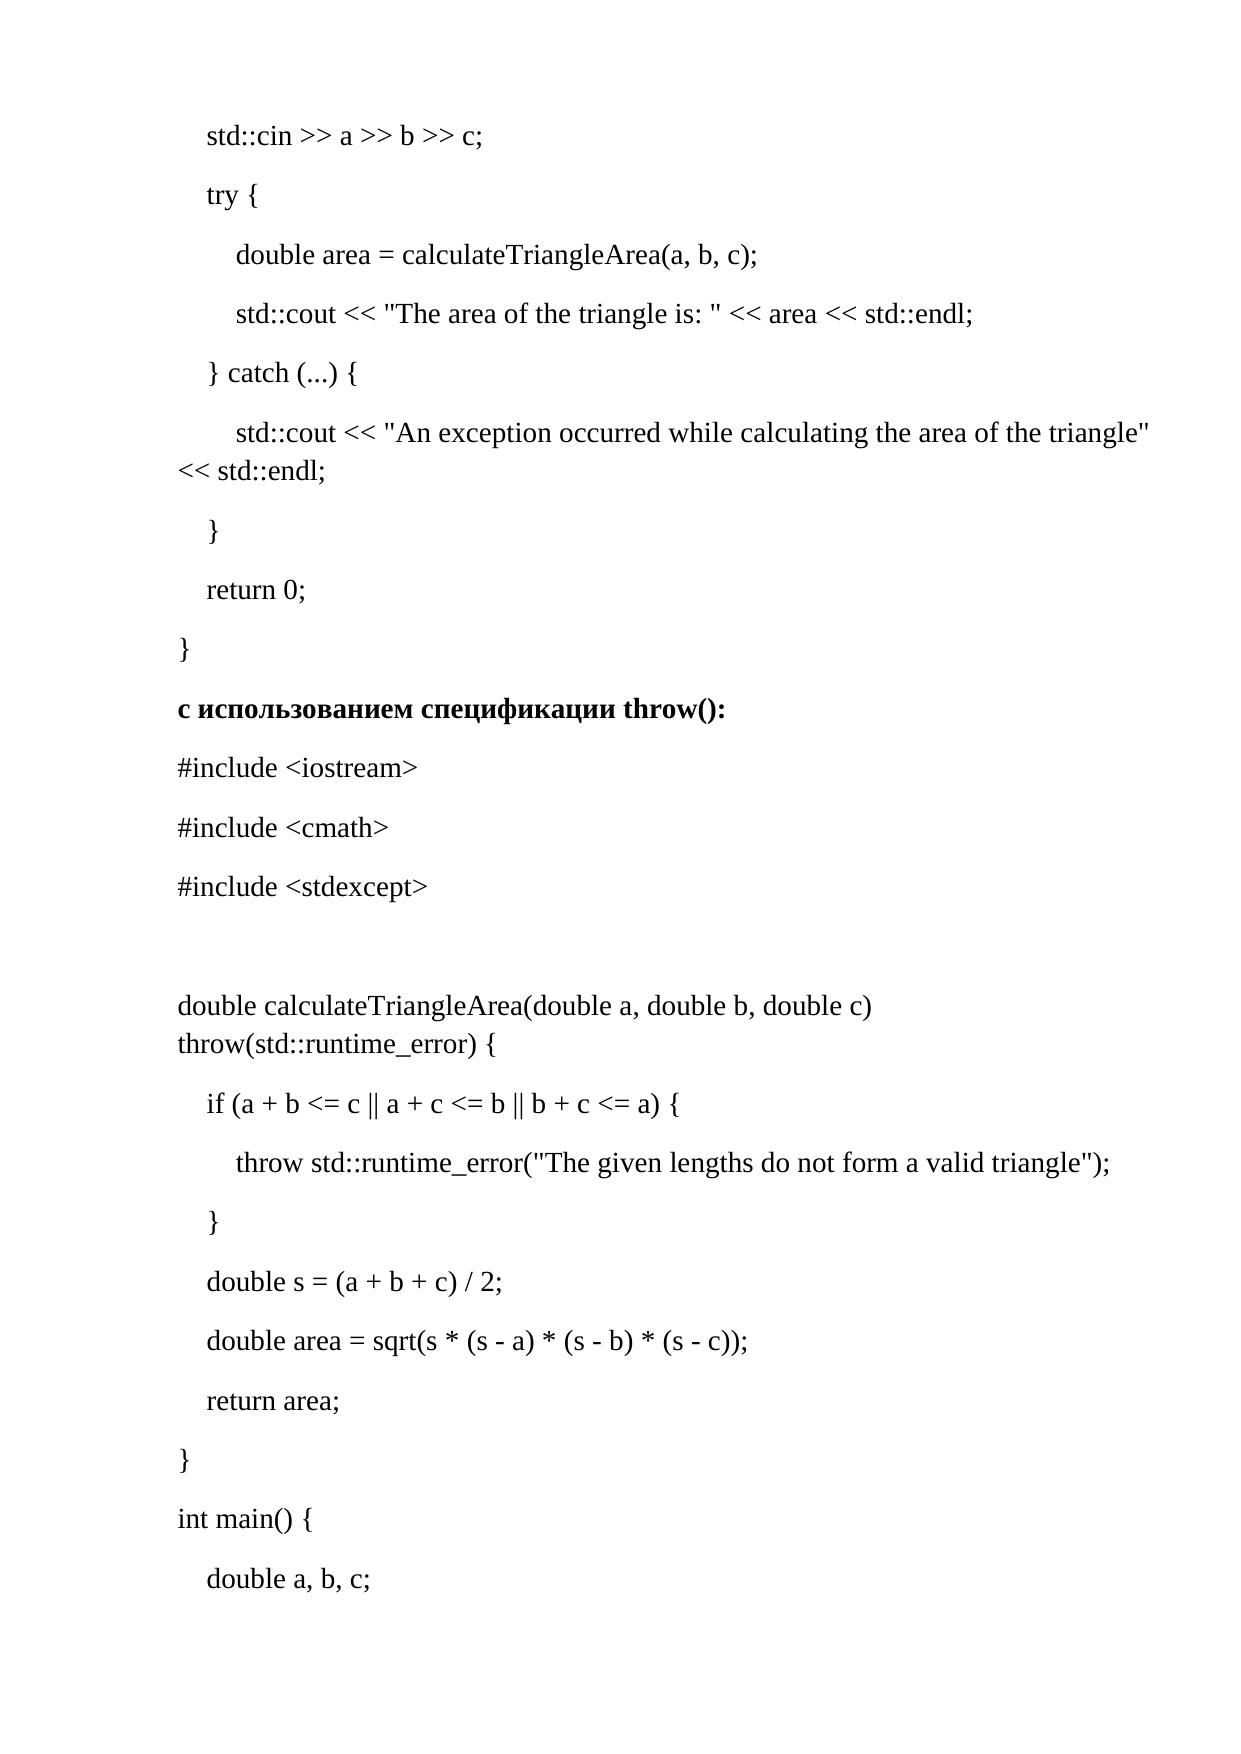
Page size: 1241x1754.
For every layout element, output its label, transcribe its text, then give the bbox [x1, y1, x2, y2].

text #include <iostream> [177, 750, 1152, 784]
text double area = sqrt(s * (s - a) * (s - b) * (s - c)); [177, 1323, 1152, 1357]
text try { [177, 177, 1152, 211]
text с использованием спецификации throw(): [177, 691, 1152, 724]
text } [177, 632, 1152, 665]
text int main() { [177, 1501, 1152, 1535]
text } [177, 1204, 1152, 1238]
text double a, b, c; [177, 1561, 1152, 1594]
text if (a + b <= c || a + c <= b || b + c <= a) { [177, 1086, 1152, 1119]
text double calculateTriangleArea(double a, double b, double c) throw(std::runtime_error) { [177, 988, 1152, 1060]
text } [177, 1442, 1152, 1476]
text double s = (a + b + c) / 2; [177, 1264, 1152, 1297]
text double area = calculateTriangleArea(a, b, c); [177, 237, 1152, 270]
text throw std::runtime_error("The given lengths do not form a valid triangle"); [177, 1145, 1152, 1179]
text #include <stdexcept> [177, 869, 1152, 903]
text #include <cmath> [177, 810, 1152, 843]
text } catch (...) { [177, 356, 1152, 389]
text std::cout << "An exception occurred while calculating the area of the triangle" << std::endl; [177, 415, 1152, 487]
text return area; [177, 1383, 1152, 1416]
text std::cin >> a >> b >> c; [177, 118, 1152, 152]
text return 0; [177, 572, 1152, 606]
text } [177, 513, 1152, 546]
text std::cout << "The area of the triangle is: " << area << std::endl; [177, 296, 1152, 330]
